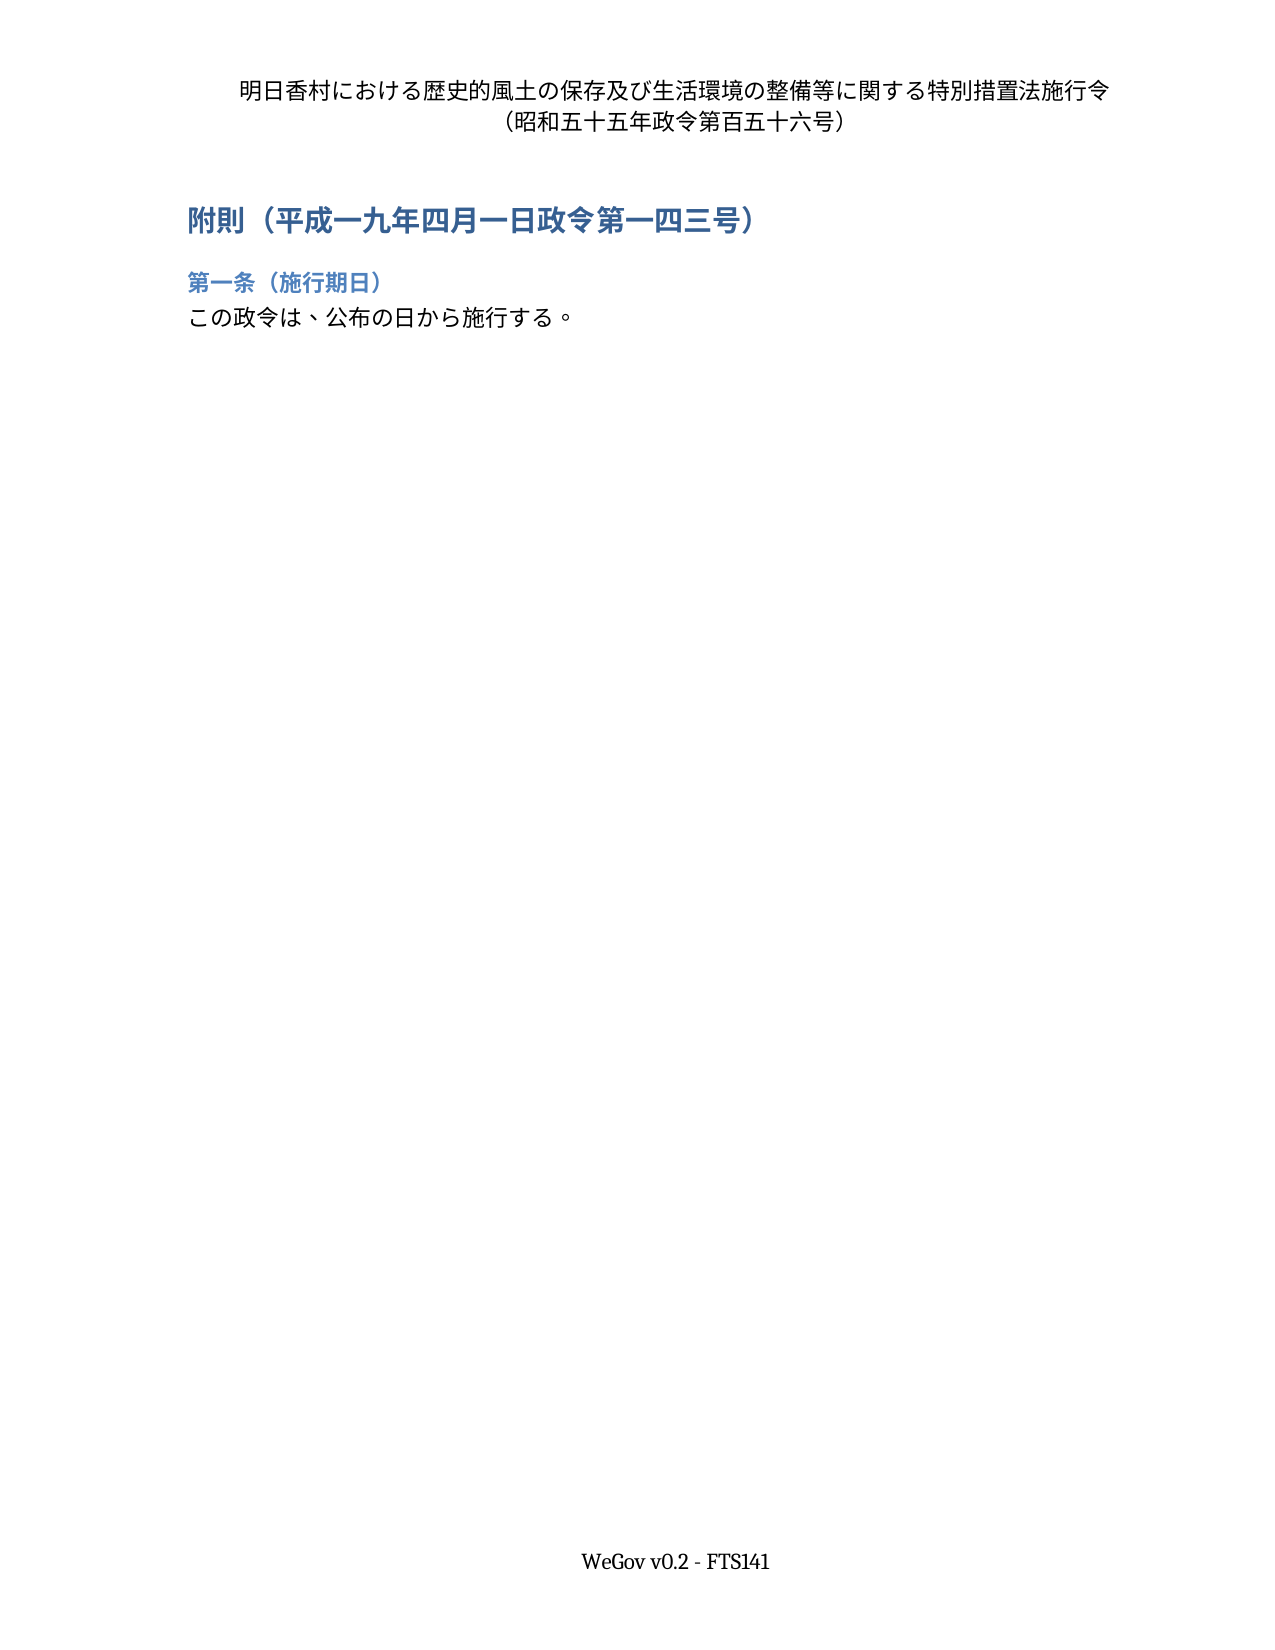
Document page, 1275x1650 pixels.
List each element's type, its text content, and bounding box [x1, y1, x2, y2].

subtitle 附則（平成一九年四月一日政令第一四三号） [187, 200, 1087, 240]
subtitle 第一条（施行期日） [187, 266, 1087, 298]
text この政令は、公布の日から施行する。 [187, 302, 1087, 334]
